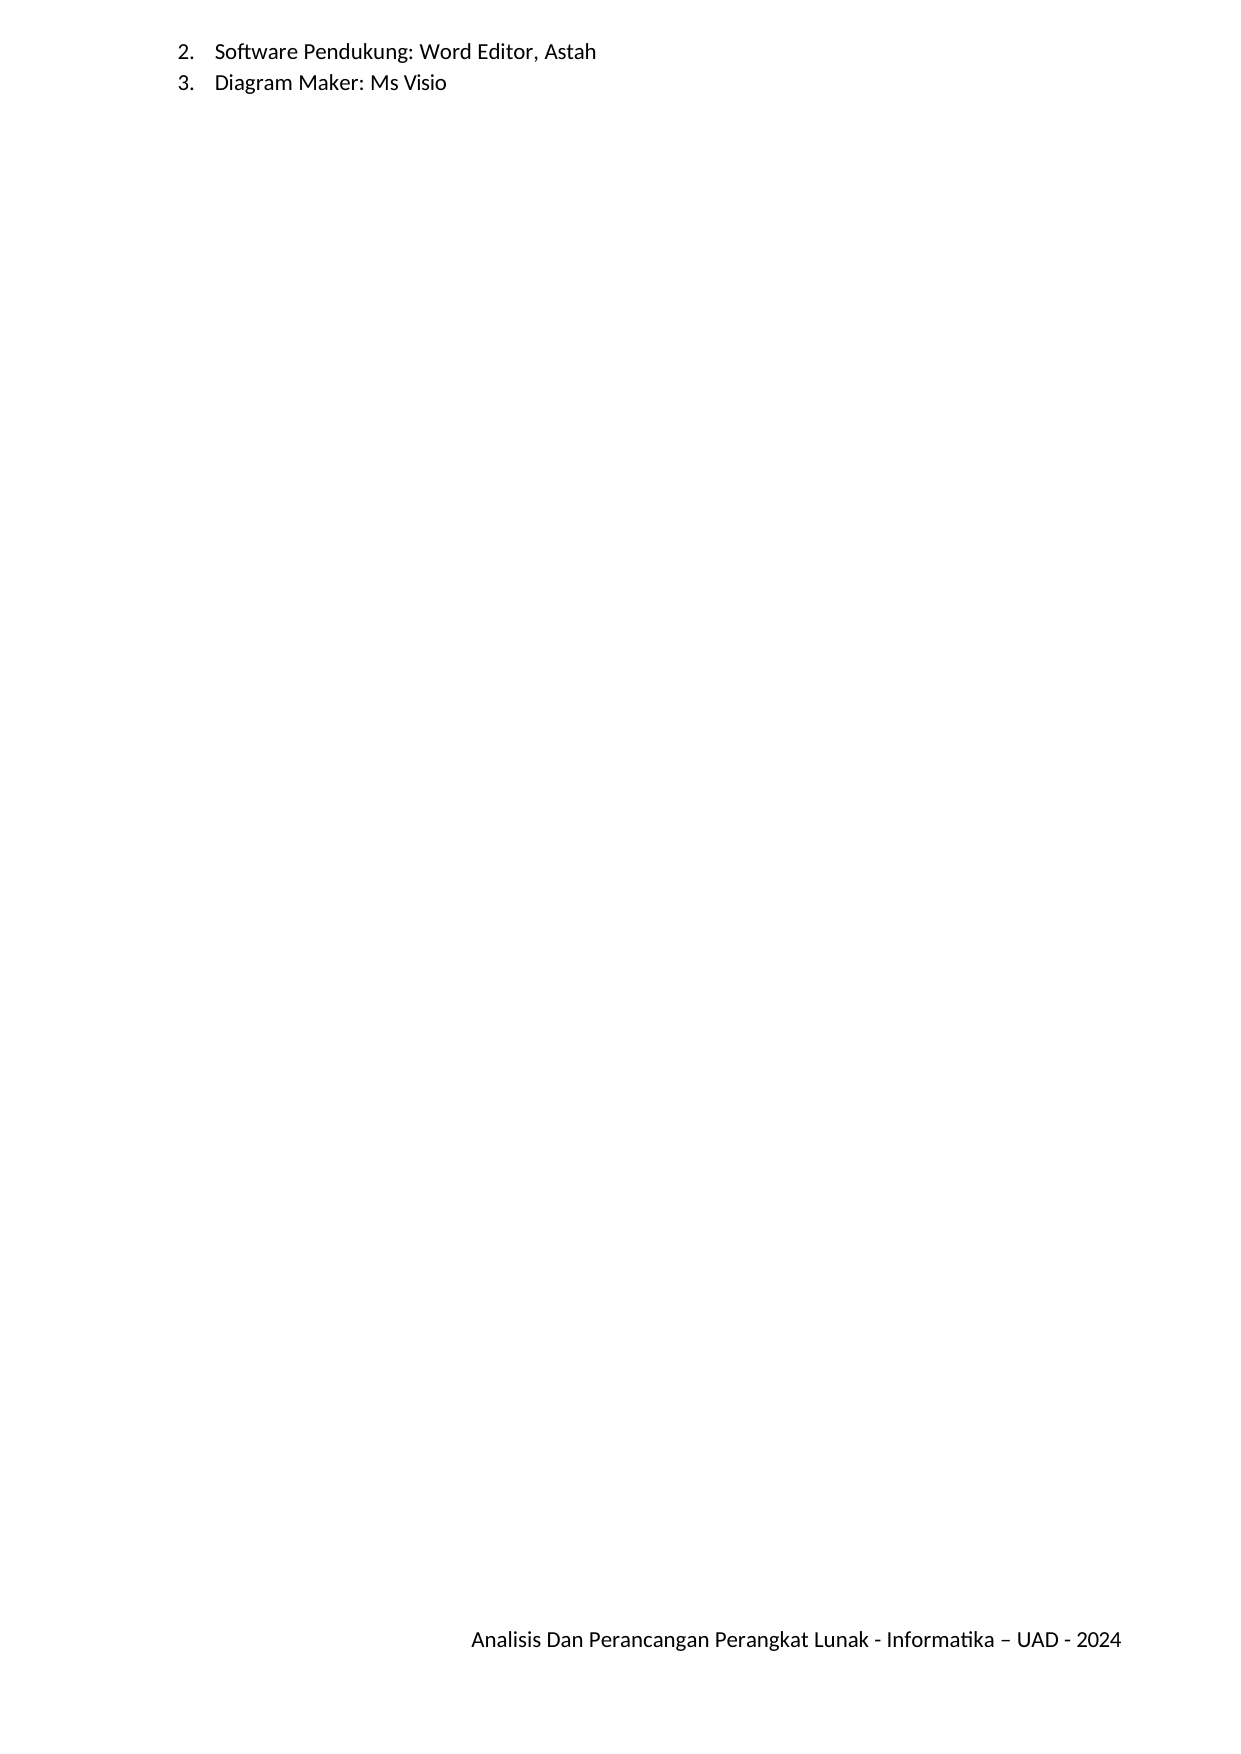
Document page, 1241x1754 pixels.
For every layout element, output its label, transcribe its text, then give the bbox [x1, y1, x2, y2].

list Software Pendukung: Word Editor, Astah [177, 37, 1240, 66]
list Diagram Maker: Ms Visio [177, 68, 1240, 96]
